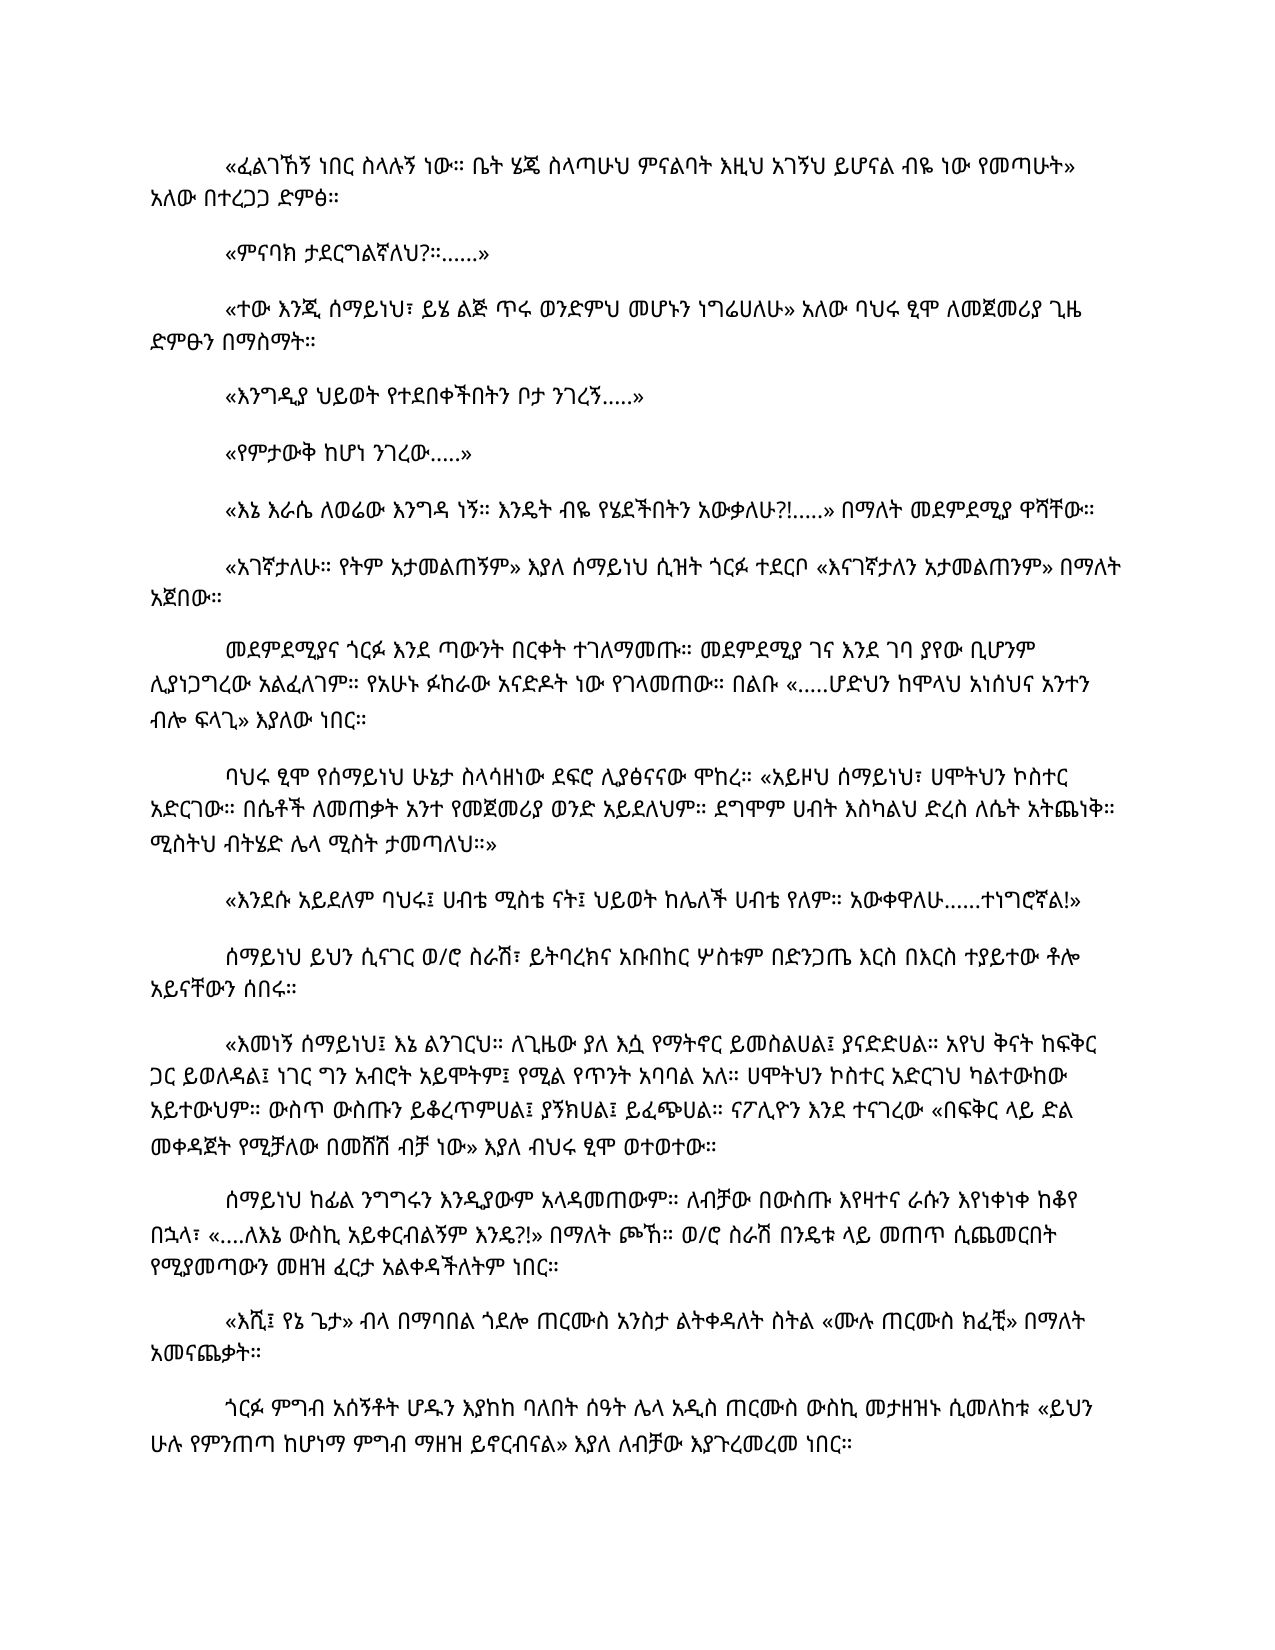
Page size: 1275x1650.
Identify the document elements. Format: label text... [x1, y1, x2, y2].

text ሰማይነህ ይህን ሲናገር ወ/ሮ ስራሽ፣ ይትባረክና አቡበከር ሦስቱም በድንጋጤ እርስ በእርስ ተያይተው ቶሎ አይናቸውን ሰበሩ። [150, 941, 1125, 1003]
text «እኔ እራሴ ለወሬው እንግዳ ነኝ። እንዴት ብዬ የሄደችበትን አውቃለሁ?!.....» በማለት መደምደሚያ ዋሻቸው። [150, 494, 1125, 525]
text «እንደሱ አይደለም ባህሩ፤ ሀብቴ ሚስቴ ናት፤ ህይወት ከሌለች ሀብቴ የለም። አውቀዋለሁ......ተነግሮኛል!» [150, 884, 1125, 916]
text «ተው እንጂ ሰማይነህ፣ ይሄ ልጅ ጥሩ ወንድምህ መሆኑን ነግሬሀለሁ» አለው ባህሩ ፂሞ ለመጀመሪያ ጊዜ ድምፁን በማስማት። [150, 293, 1125, 355]
text «እንግዲያ ህይወት የተደበቀችበትን ቦታ ንገረኝ.....» [150, 380, 1125, 411]
text ሰማይነህ ከፊል ንግግሩን እንዲያውም አላዳመጠውም። ለብቻው በውስጡ እየዛተና ራሱን እየነቀነቀ ከቆየ በኋላ፣ «....ለእኔ ውስኪ አይቀርብልኝም እንዴ?!» በማለት ጮኸ። ወ/ሮ ስራሽ በንዴቱ ላይ መጠጥ ሲጨመርበት የሚያመጣውን መዘዝ ፈርታ አልቀዳችለትም ነበር። [150, 1187, 1125, 1280]
text «አገኛታለሁ። የትም አታመልጠኝም» እያለ ሰማይነህ ሲዝት ጎርፉ ተደርቦ «እናገኛታለን አታመልጠንም» በማለት አጀበው። [150, 550, 1125, 612]
text «የምታውቅ ከሆነ ንገረው.....» [150, 437, 1125, 468]
text «እሺ፤ የኔ ጌታ» ብላ በማባበል ጎደሎ ጠርሙስ አንስታ ልትቀዳለት ስትል «ሙሉ ጠርሙስ ክፈቺ» በማለት አመናጨቃት። [150, 1305, 1125, 1367]
text ባህሩ ፂሞ የሰማይነህ ሁኔታ ስላሳዘነው ደፍሮ ሊያፅናናው ሞከረ። «አይዞህ ሰማይነህ፣ ሀሞትህን ኮስተር አድርገው። በሴቶች ለመጠቃት አንተ የመጀመሪያ ወንድ አይደለህም። ደግሞም ሀብት እስካልህ ድረስ ለሴት አትጨነቅ። ሚስትህ ብትሄድ ሌላ ሚስት ታመጣለህ።» [150, 761, 1125, 859]
text መደምደሚያና ጎርፉ እንደ ጣውንት በርቀት ተገለማመጡ። መደምደሚያ ገና እንደ ገባ ያየው ቢሆንም ሊያነጋግረው አልፈለገም። የአሁኑ ፉከራው አናድዶት ነው የገላመጠው። በልቡ «.....ሆድህን ከሞላህ አነሰህና አንተን ብሎ ፍላጊ» እያለው ነበር። [150, 637, 1125, 736]
text «እመነኝ ሰማይነህ፤ እኔ ልንገርህ። ለጊዜው ያለ እሷ የማትኖር ይመስልሀል፤ ያናድድሀል። አየህ ቅናት ከፍቅር ጋር ይወለዳል፤ ነገር ግን አብሮት አይሞትም፤ የሚል የጥንት አባባል አለ። ሀሞትህን ኮስተር አድርገህ ካልተውከው አይተውህም። ውስጥ ውስጡን ይቆረጥምሀል፤ ያኝክሀል፤ ይፈጭሀል። ናፖሊዮን እንደ ተናገረው «በፍቅር ላይ ድል መቀዳጀት የሚቻለው በመሸሽ ብቻ ነው» እያለ ብህሩ ፂሞ ወተወተው። [150, 1028, 1125, 1162]
text «ምናባክ ታደርግልኛለህ?።......» [150, 237, 1125, 268]
text ጎርፉ ምግብ አሰኝቶት ሆዱን እያከከ ባለበት ሰዓት ሌላ አዲስ ጠርሙስ ውስኪ መታዘዝኑ ሲመለከቱ «ይህን ሁሉ የምንጠጣ ከሆነማ ምግብ ማዘዝ ይኖርብናል» እያለ ለብቻው እያጉረመረመ ነበር። [150, 1392, 1125, 1459]
text «ፈልገኸኝ ነበር ስላሉኝ ነው። ቤት ሄጄ ስላጣሁህ ምናልባት እዚህ አገኝህ ይሆናል ብዬ ነው የመጣሁት» አለው በተረጋጋ ድምፅ። [150, 150, 1125, 212]
